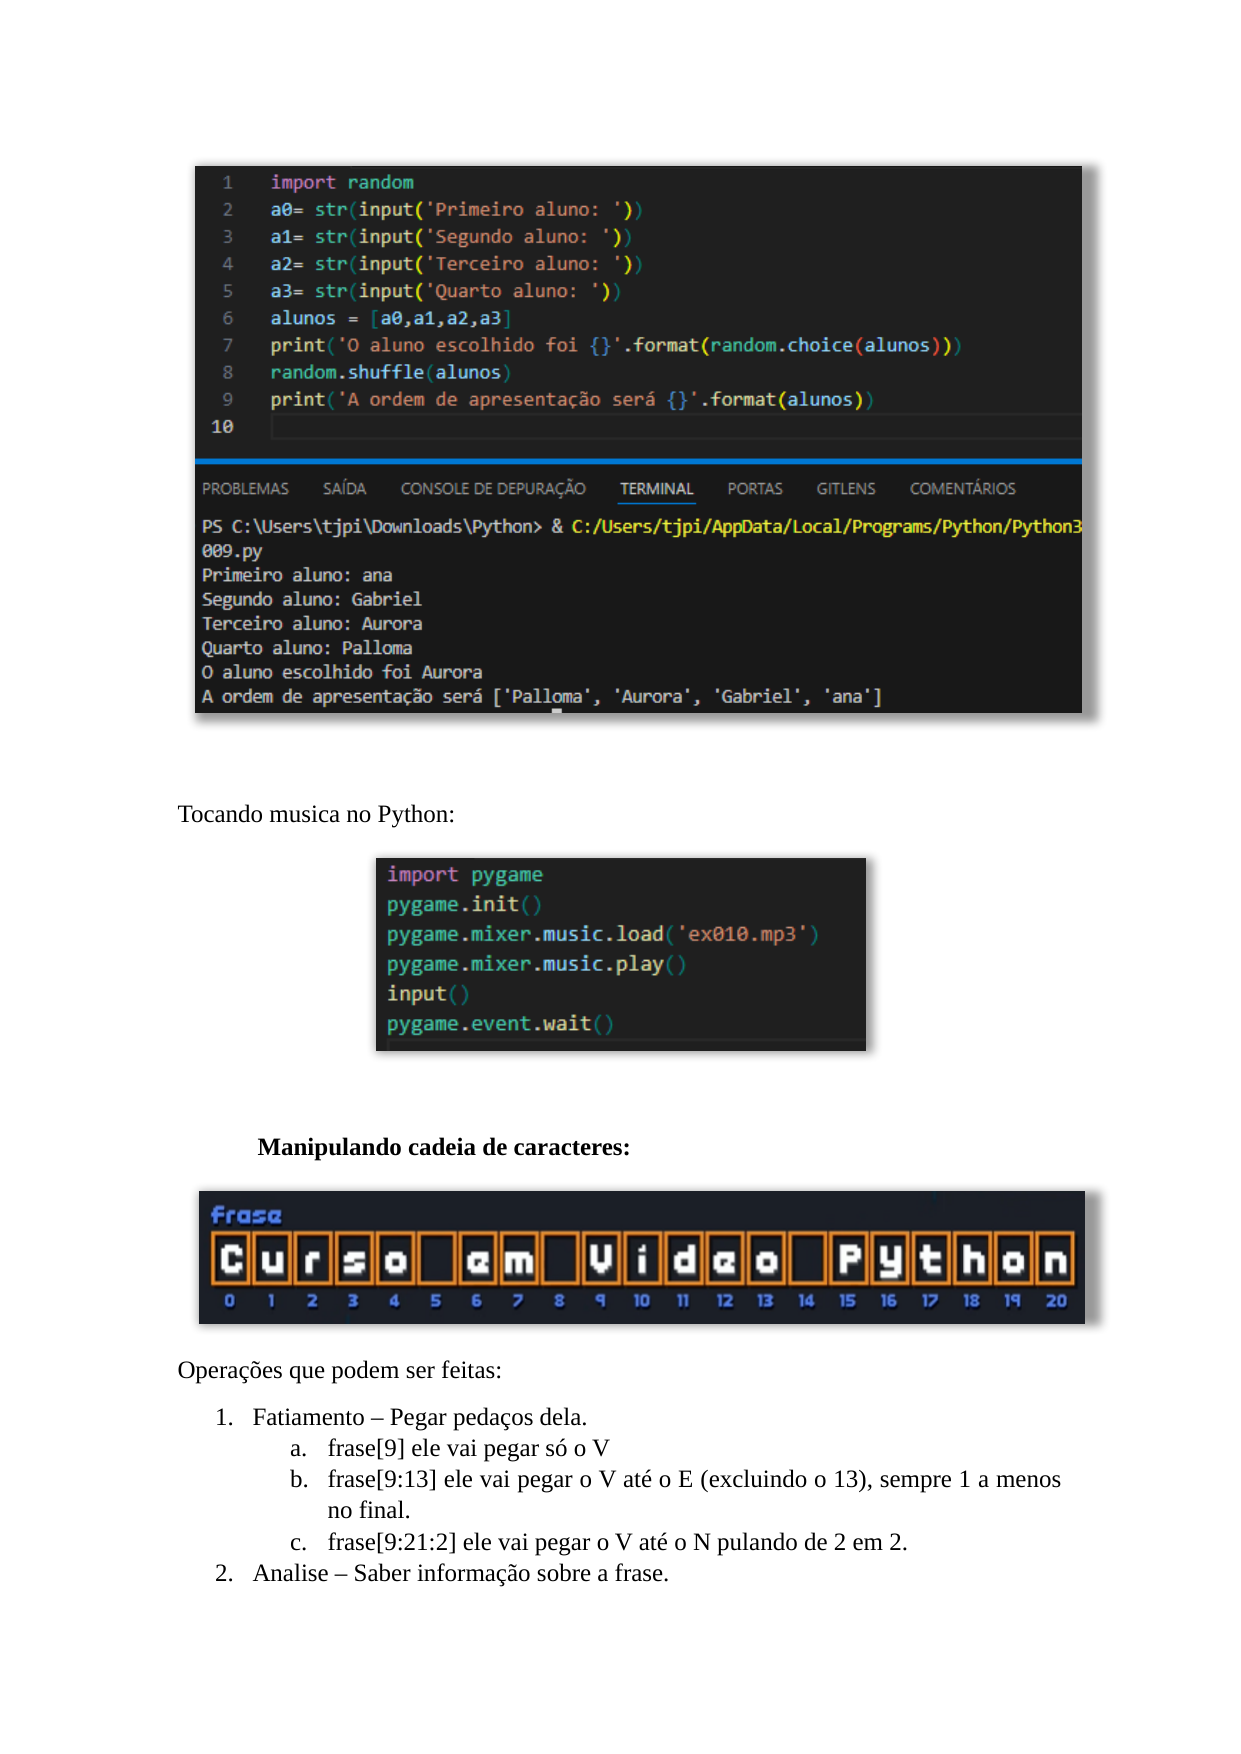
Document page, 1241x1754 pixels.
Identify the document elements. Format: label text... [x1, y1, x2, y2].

picture [199, 1191, 1085, 1324]
text Manipulando cadeia de caracteres: [177, 1132, 1063, 1161]
picture [376, 858, 866, 1051]
list frase[9:21:2] ele vai pegar o V até o N pulando de 2 em 2. [290, 1527, 1063, 1555]
list frase[9] ele vai pegar só o V [290, 1433, 1063, 1462]
list frase[9:13] ele vai pegar o V até o E (excluindo o 13), sempre 1 a menos no final. [290, 1464, 1063, 1524]
picture [195, 166, 1082, 713]
text Operações que podem ser feitas: [177, 1355, 1063, 1383]
list Analise – Saber informação sobre a frase. [215, 1558, 1063, 1586]
list Fatiamento – Pegar pedaços dela. [215, 1402, 1063, 1431]
text Tocando musica no Python: [177, 799, 1063, 827]
